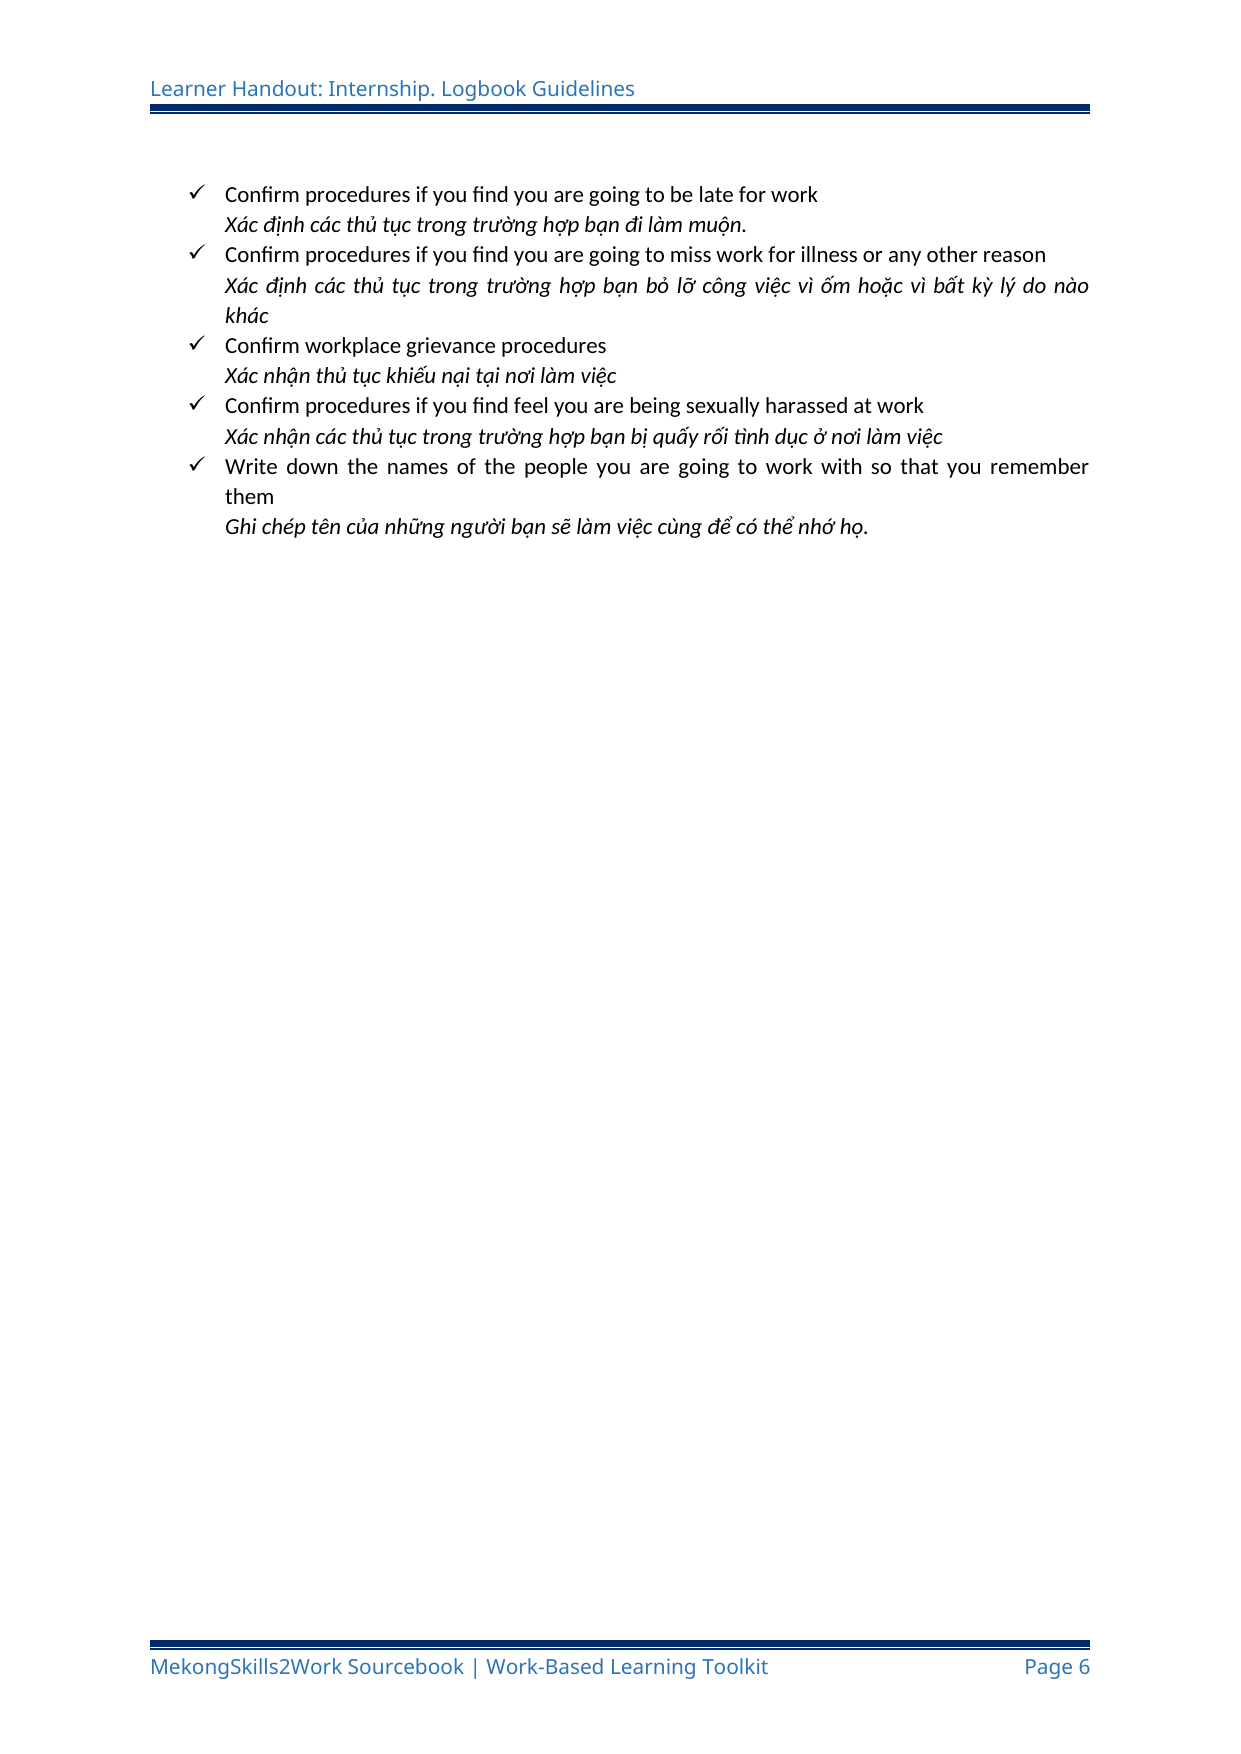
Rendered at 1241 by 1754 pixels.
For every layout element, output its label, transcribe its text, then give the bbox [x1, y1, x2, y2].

list Confirm procedures if you find you are going to be late for work [187, 180, 1090, 208]
list Confirm workplace grievance procedures [187, 331, 1090, 359]
list Xác nhận thủ tục khiếu nại tại nơi làm việc [225, 361, 1090, 389]
list Ghi chép tên của những người bạn sẽ làm việc cùng để có thể nhớ họ. [225, 512, 1090, 541]
list Xác định các thủ tục trong trường hợp bạn đi làm muộn. [225, 210, 1090, 238]
list Xác định các thủ tục trong trường hợp bạn bỏ lỡ công việc vì ốm hoặc vì bất kỳ lý do nào khác [225, 271, 1090, 329]
list Confirm procedures if you find feel you are being sexually harassed at work [187, 392, 1090, 420]
list Confirm procedures if you find you are going to miss work for illness or any other reason [187, 241, 1090, 269]
list Write down the names of the people you are going to work with so that you remember them [187, 452, 1090, 510]
list Xác nhận các thủ tục trong trường hợp bạn bị quấy rối tình dục ở nơi làm việc [225, 422, 1090, 450]
